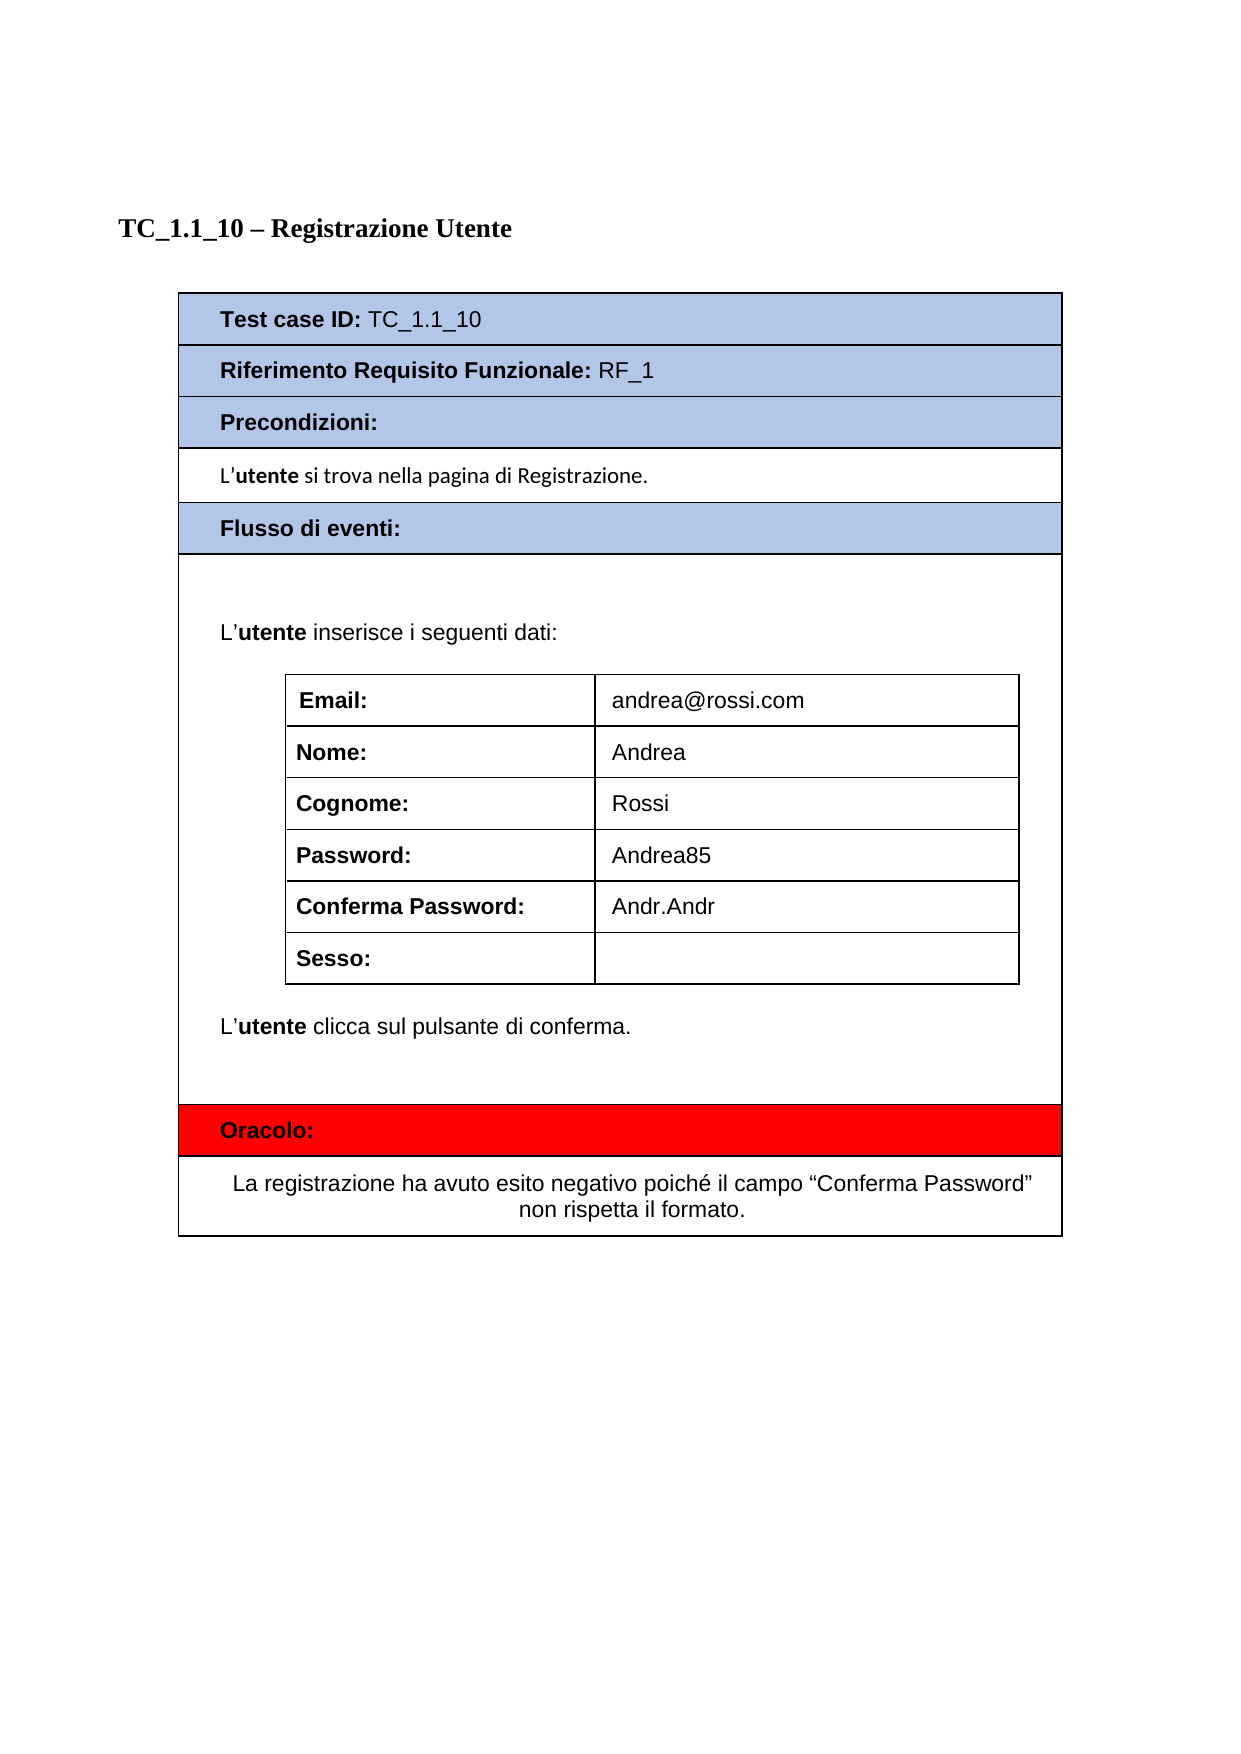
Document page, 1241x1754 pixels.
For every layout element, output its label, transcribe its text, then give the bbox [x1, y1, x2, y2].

subtitle TC_1.1_10 – Registrazione Utente [118, 212, 1122, 243]
table_cell L’​utente​ inserisce i seguenti dati: L’​utente​ clicca sul pulsante di conferma. [179, 555, 1061, 1104]
table_cell La registrazione ha avuto esito negativo poiché il campo “Conferma Password” non rispetta il formato. [179, 1157, 1061, 1235]
table_cell Flusso di eventi: [179, 503, 1061, 553]
table_cell L’​utente ​si trova nella pagina di Registrazione. [179, 449, 1061, 502]
table_cell Oracolo: [179, 1105, 1061, 1155]
table_cell Riferimento Requisito Funzionale: ​RF_1 [179, 346, 1061, 396]
table_header Test case ID: ​TC_1.1_10 [179, 294, 1061, 344]
table_cell Precondizioni: [179, 397, 1061, 447]
